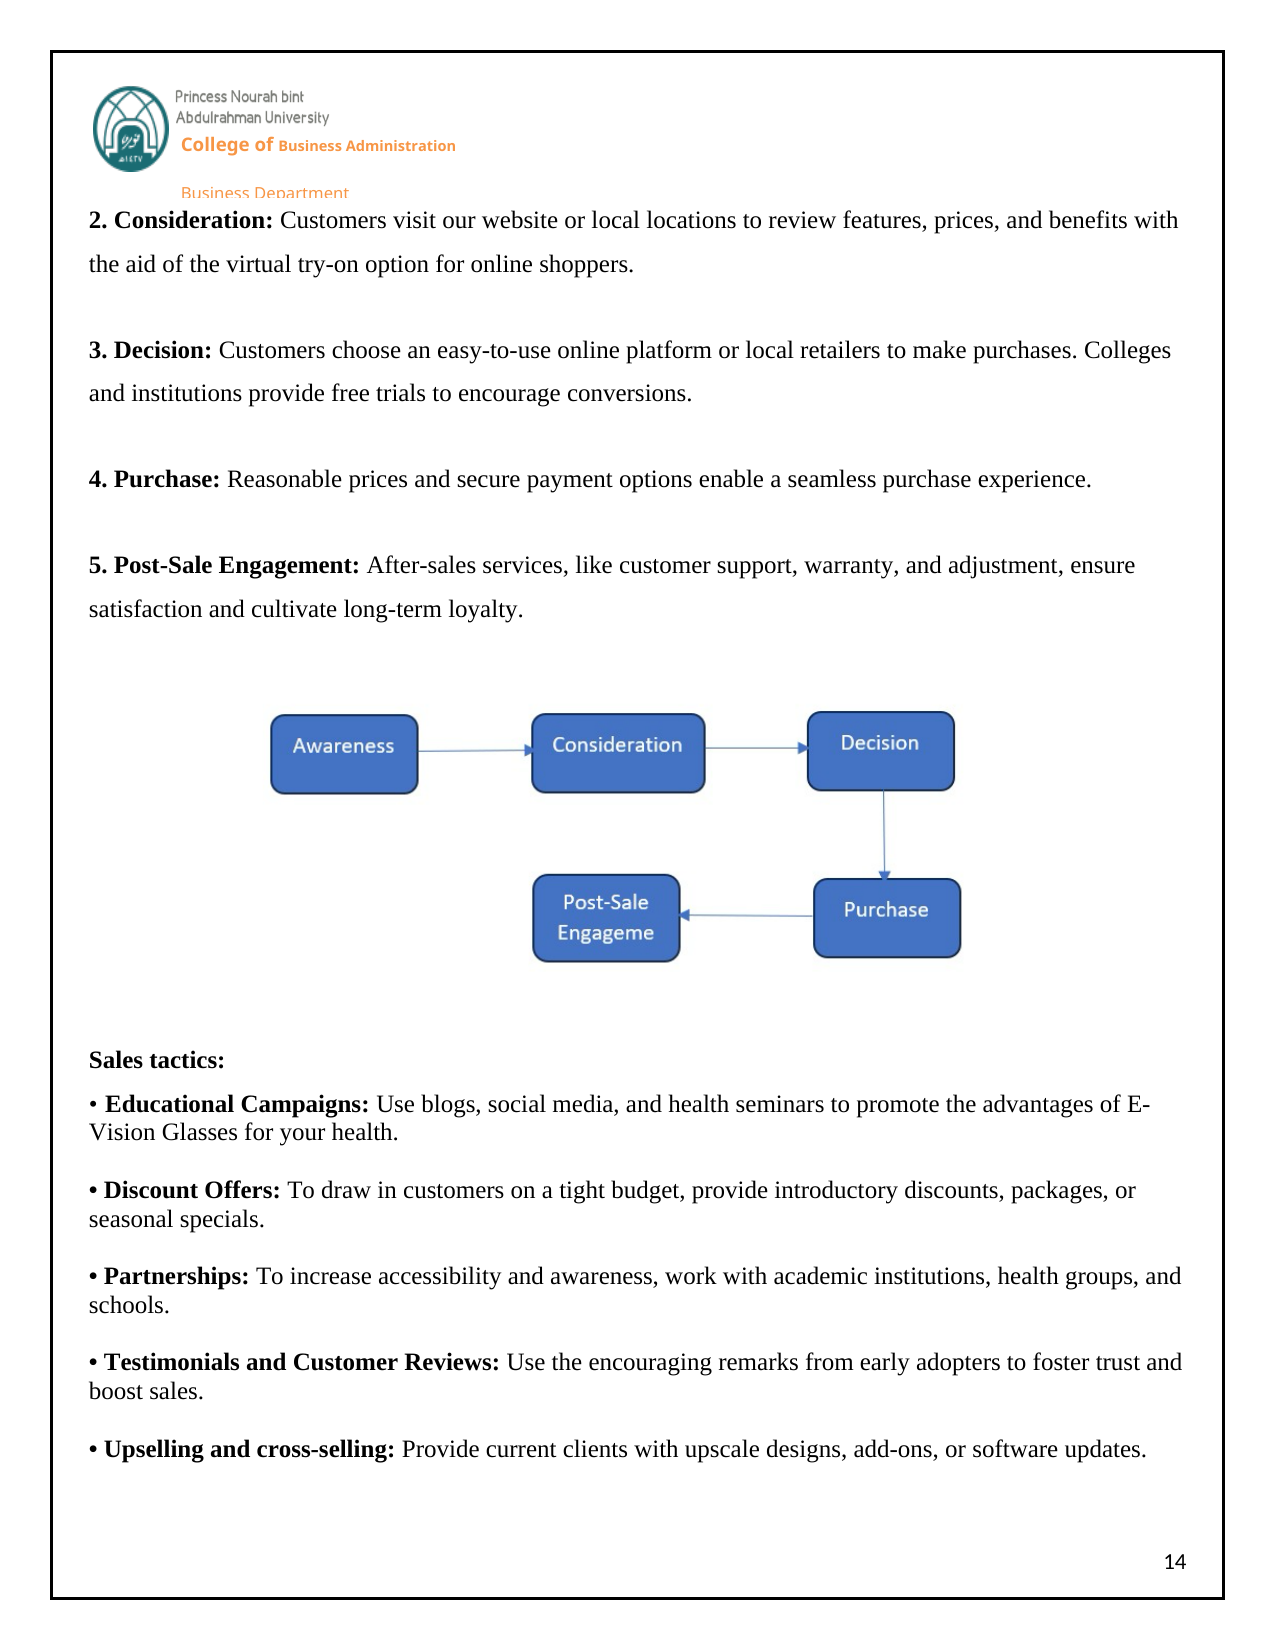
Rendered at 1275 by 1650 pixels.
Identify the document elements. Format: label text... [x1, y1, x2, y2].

text 5. Post-Sale Engagement: After-sales services, like customer support, warranty, and adjustment, ensure satisfaction and cultivate long-term loyalty. [89, 551, 1186, 622]
text 4. Purchase: Reasonable prices and secure payment options enable a seamless purchase experience. [89, 464, 1186, 493]
text • Upselling and cross-selling: Provide current clients with upscale designs, add-ons, or software updates. [89, 1434, 1186, 1462]
text • Discount Offers: To draw in customers on a tight budget, provide introductory discounts, packages, or seasonal specials. [89, 1175, 1186, 1232]
text • Partnerships: To increase accessibility and awareness, work with academic institutions, health groups, and schools. [89, 1261, 1186, 1319]
text • Testimonials and Customer Reviews: Use the encouraging remarks from early adopters to foster trust and boost sales. [89, 1347, 1186, 1405]
text 2. Consideration: Customers visit our website or local locations to review features, prices, and benefits with the aid of the virtual try-on option for online shoppers. [89, 206, 1186, 277]
picture [262, 638, 975, 974]
text • Educational Campaigns: Use blogs, social media, and health seminars to promote the advantages of E-Vision Glasses for your health. [89, 1089, 1186, 1146]
text 3. Decision: Customers choose an easy-to-use online platform or local retailers to make purchases. Colleges and institutions provide free trials to encourage conversions. [89, 335, 1186, 407]
picture [172, 86, 333, 135]
picture [93, 85, 169, 172]
text Sales tactics: [89, 1046, 1186, 1074]
